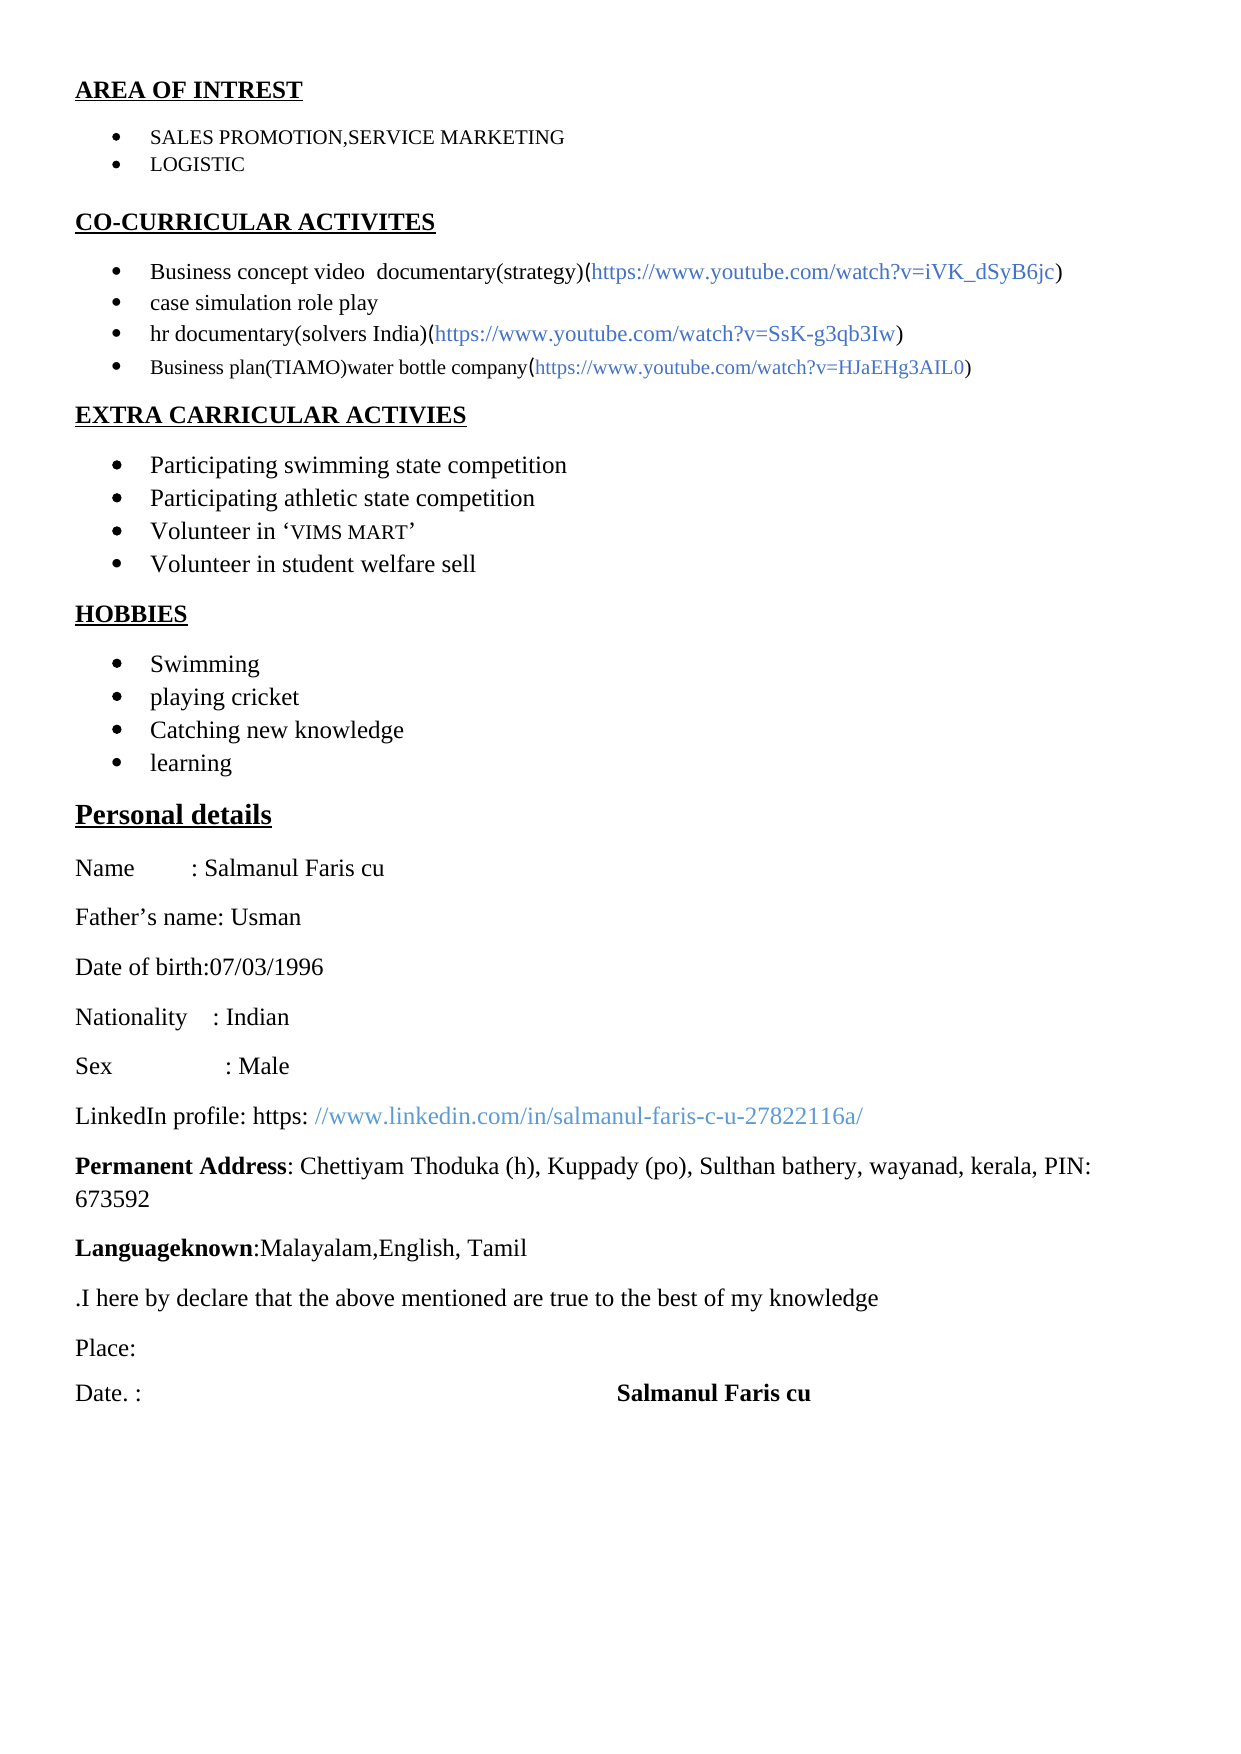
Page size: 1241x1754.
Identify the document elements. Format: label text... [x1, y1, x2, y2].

text CO-CURRICULAR ACTIVITES [75, 207, 1165, 236]
list Volunteer in student welfare sell [112, 549, 1165, 578]
list Volunteer in ‘VIMS MART’ [112, 516, 1165, 545]
text Father’s name: Usman [75, 902, 1165, 931]
list Catching new knowledge [112, 715, 1165, 743]
text AREA OF INTREST [75, 75, 1165, 104]
list LOGISTIC [112, 152, 1165, 176]
text Sex : Male [75, 1051, 1165, 1080]
list learning [112, 748, 1165, 777]
list Participating athletic state competition [112, 483, 1165, 512]
list Swimming [112, 649, 1165, 677]
text Date. : Salmanul Faris cu [75, 1378, 1165, 1407]
text Languageknown:Malayalam,English, Tamil [75, 1233, 1165, 1262]
text HOBBIES [75, 599, 1165, 628]
list case simulation role play [112, 289, 1165, 316]
text Date of birth:07/03/1996 [75, 952, 1165, 981]
text Nationality : Indian [75, 1002, 1165, 1031]
list hr documentary(solvers India)(https://www.youtube.com/watch?v=SsK-g3qb3Iw) [112, 319, 1165, 348]
list Business concept video documentary(strategy)(https://www.youtube.com/watch?v=iVK_dSyB6jc) [112, 257, 1165, 285]
list Business plan(TIAMO)water bottle company(https://www.youtube.com/watch?v=HJaEHg3AIL0) [112, 352, 1165, 380]
text Personal details [75, 797, 1165, 831]
list playing cricket [112, 682, 1165, 711]
list Participating swimming state competition [112, 450, 1165, 479]
text LinkedIn profile: https: //www.linkedin.com/in/salmanul-faris-c-u-27822116a/ [75, 1101, 1165, 1130]
list SALES PROMOTION,SERVICE MARKETING [112, 125, 1165, 149]
text Permanent Address: Chettiyam Thoduka (h), Kuppady (po), Sulthan bathery, wayanad, kerala, PIN: 673592 [75, 1151, 1165, 1213]
text .I here by declare that the above mentioned are true to the best of my knowledge [75, 1283, 1165, 1312]
text EXTRA CARRICULAR ACTIVIES [75, 401, 1165, 429]
text Place: [75, 1333, 1165, 1362]
text Name : Salmanul Faris cu [75, 853, 1165, 881]
